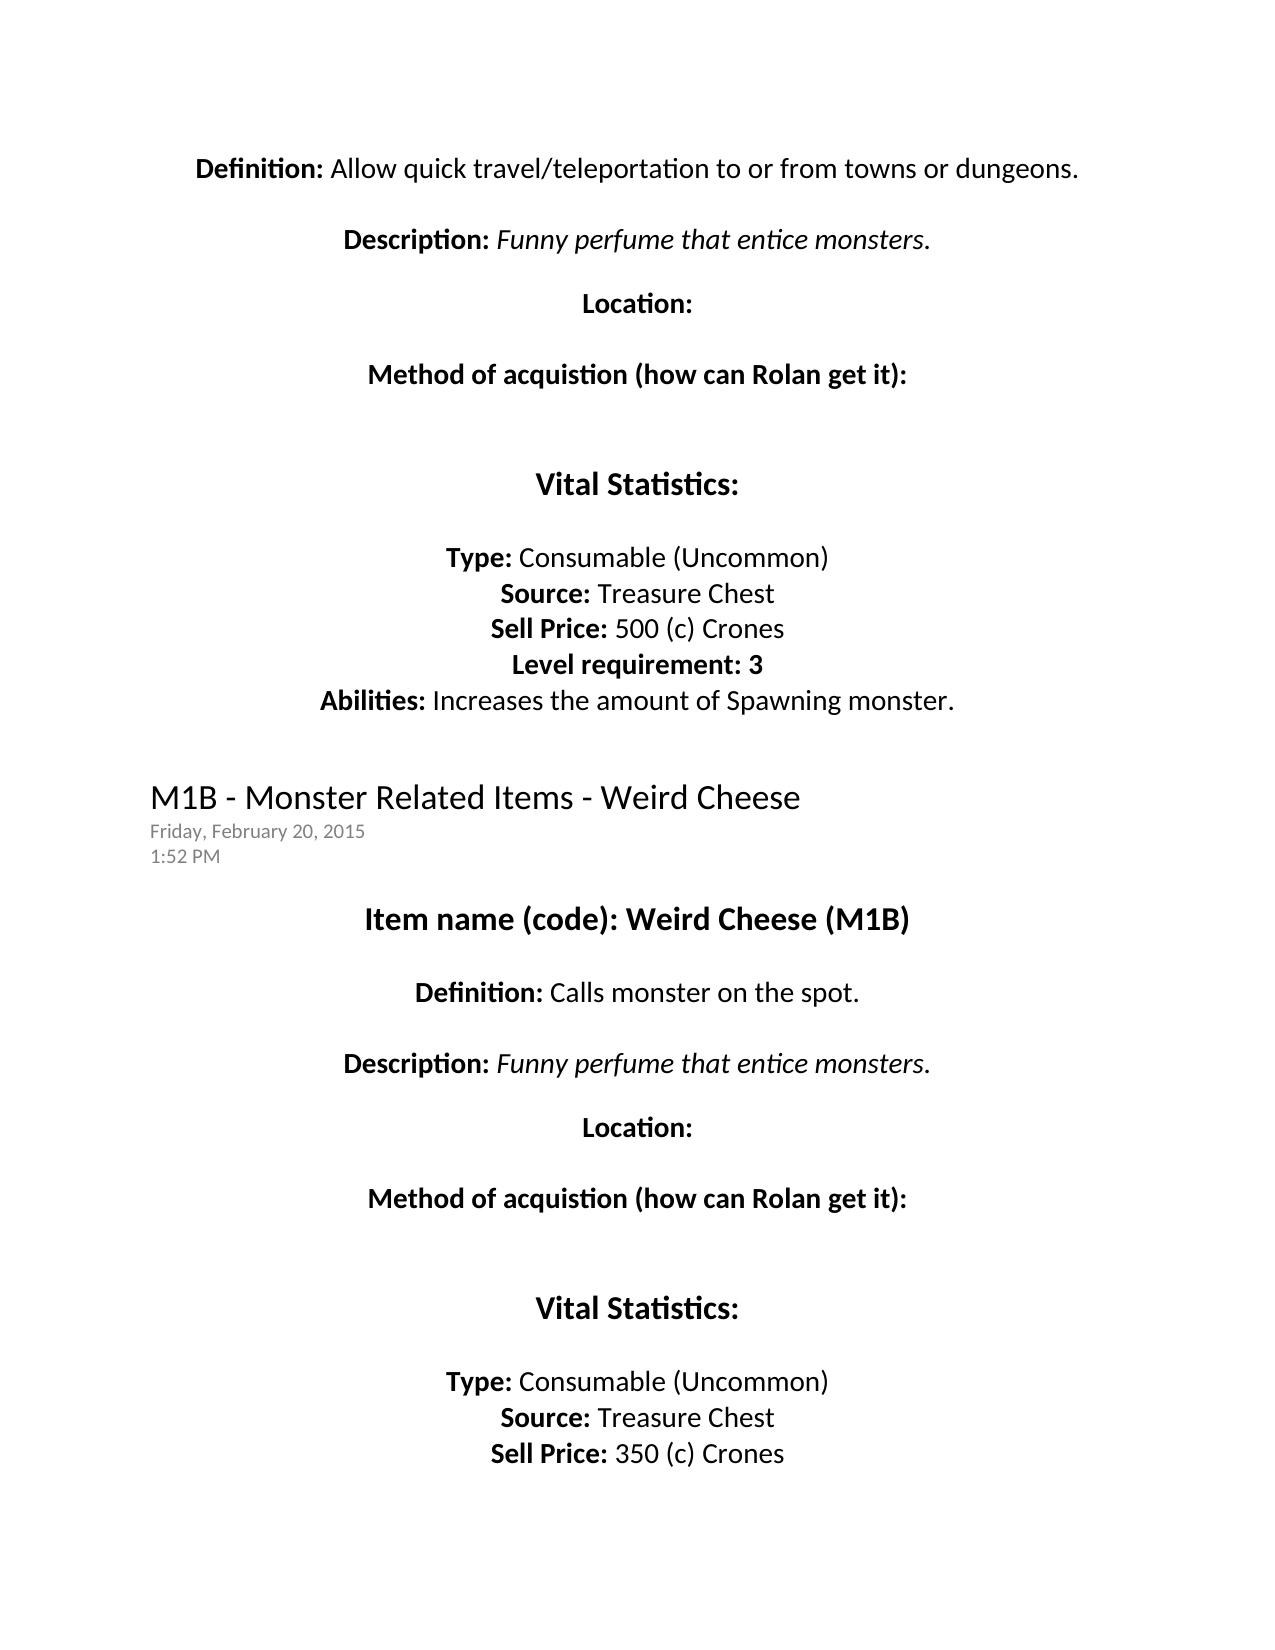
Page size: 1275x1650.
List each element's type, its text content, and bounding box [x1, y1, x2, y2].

text Definition: Calls monster on the spot. [150, 974, 1125, 1010]
text Type: Consumable (Uncommon) [150, 539, 1125, 575]
text Source: Treasure Chest [150, 1399, 1125, 1435]
text M1B - Monster Related Items - Weird Cheese [150, 775, 1125, 818]
text Method of acquistion (how can Rolan get it): [150, 356, 1125, 392]
text Level requirement: 3 [150, 646, 1125, 682]
text Item name (code): Weird Cheese (M1B) [150, 898, 1125, 938]
text Method of acquistion (how can Rolan get it): [150, 1180, 1125, 1216]
text Abilities: Increases the amount of Spawning monster. [150, 682, 1125, 717]
text Description: Funny perfume that entice monsters. [150, 221, 1125, 257]
text Sell Price: 500 (c) Crones [150, 611, 1125, 646]
text Vital Statistics: [150, 1287, 1125, 1328]
text Type: Consumable (Uncommon) [150, 1363, 1125, 1399]
text Location: [150, 1109, 1125, 1145]
text Location: [150, 285, 1125, 321]
text Definition: Allow quick travel/teleportation to or from towns or dungeons. [150, 150, 1125, 186]
text Source: Treasure Chest [150, 575, 1125, 611]
text 1:52 PM [150, 844, 1125, 869]
text Sell Price: 350 (c) Crones [150, 1435, 1125, 1470]
text Description: Funny perfume that entice monsters. [150, 1045, 1125, 1081]
text Friday, February 20, 2015 [150, 818, 1125, 844]
text Vital Statistics: [150, 463, 1125, 504]
